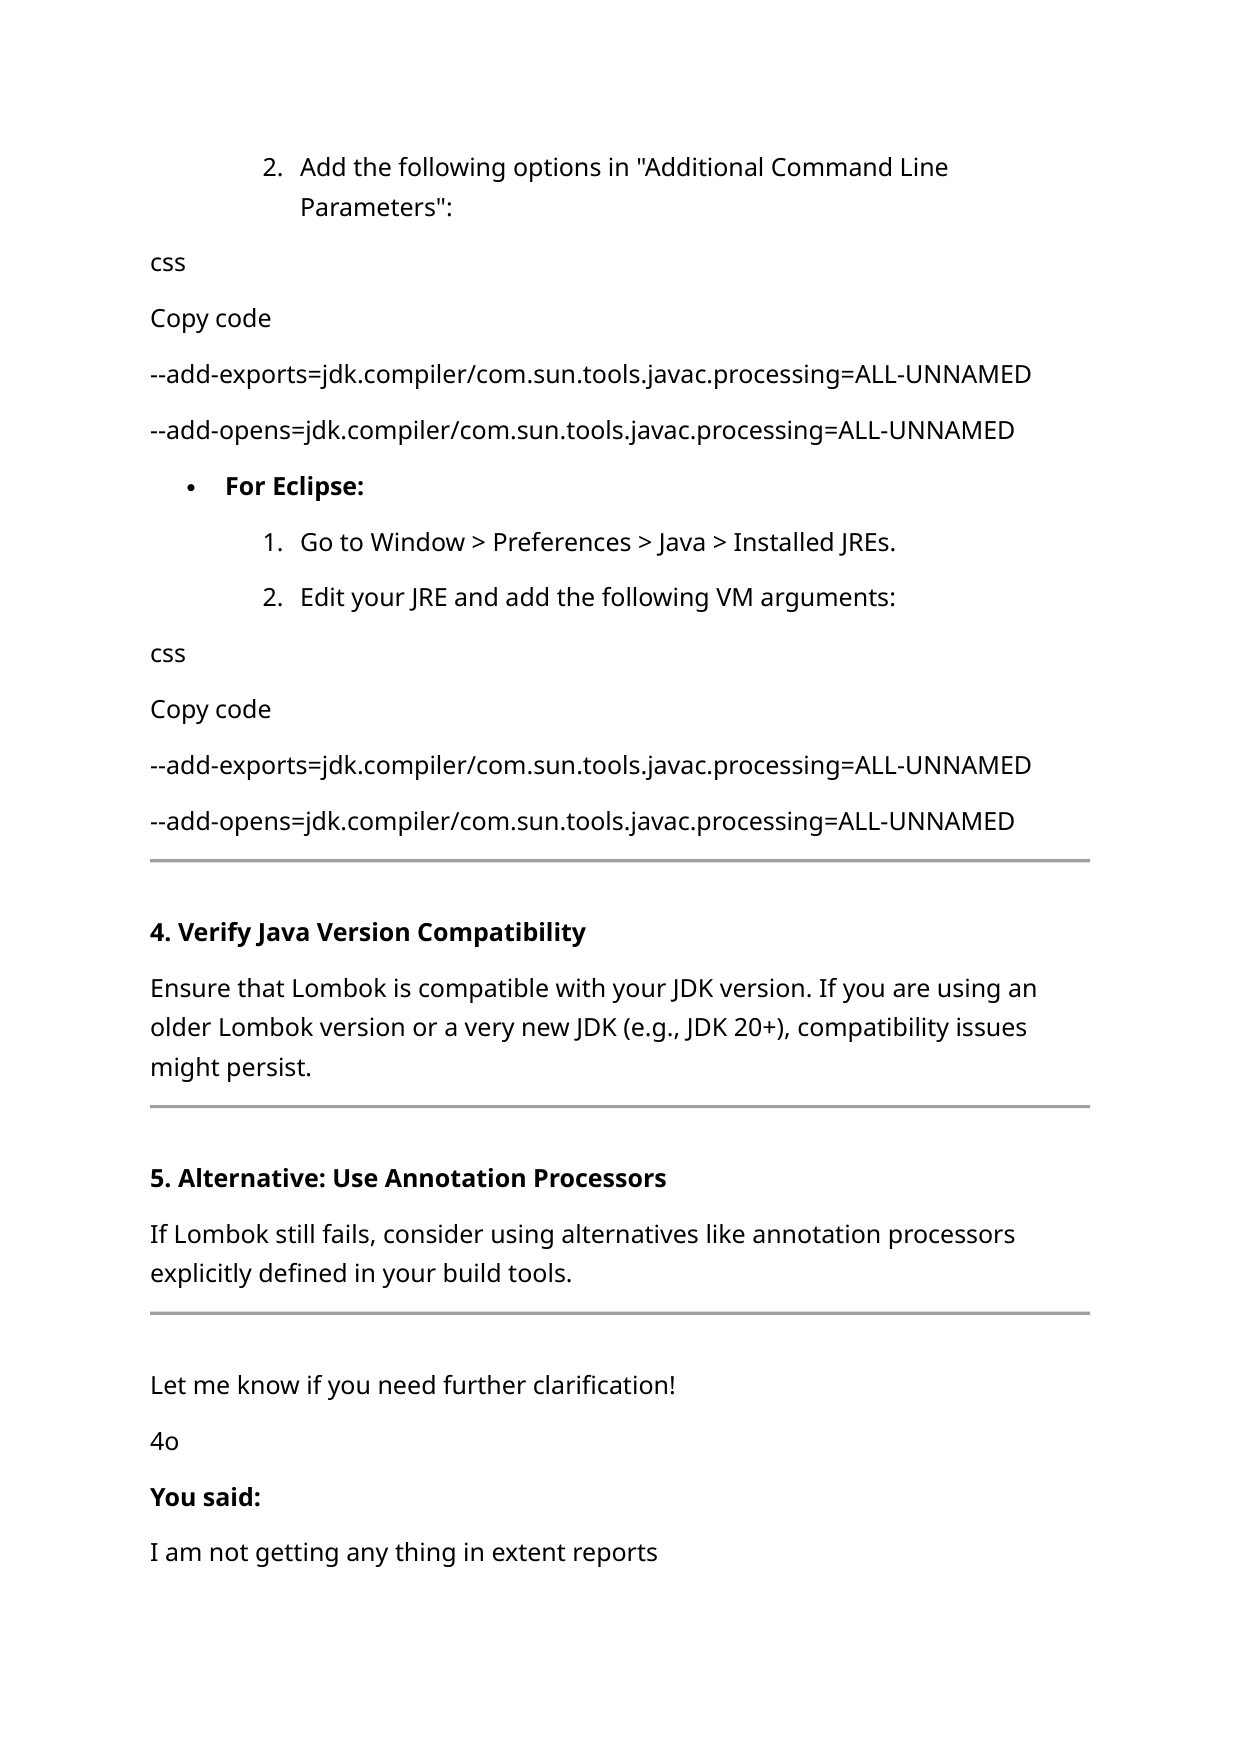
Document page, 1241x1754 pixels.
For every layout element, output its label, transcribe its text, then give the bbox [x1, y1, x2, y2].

list Add the following options in "Additional Command Line Parameters": [262, 150, 1090, 223]
text Let me know if you need further clarification! [150, 1367, 1090, 1402]
list For Eclipse: [187, 468, 1090, 502]
text 5. Alternative: Use Annotation Processors [150, 1161, 1090, 1195]
text Copy code [150, 692, 1090, 726]
text --add-opens=jdk.compiler/com.sun.tools.javac.processing=ALL-UNNAMED [150, 412, 1090, 447]
text I am not getting any thing in extent reports [150, 1535, 1090, 1569]
text 4o [150, 1423, 1090, 1457]
text You said: [150, 1479, 1090, 1513]
text If Lombok still fails, consider using alternatives like annotation processors explicitly defined in your build tools. [150, 1217, 1090, 1290]
text Copy code [150, 301, 1090, 335]
text Ensure that Lombok is compatible with your JDK version. If you are using an older Lombok version or a very new JDK (e.g., JDK 20+), compatibility issues might persist. [150, 971, 1090, 1083]
text css [150, 636, 1090, 670]
text 4. Verify Java Version Compatibility [150, 915, 1090, 949]
text css [150, 245, 1090, 279]
list Edit your JRE and add the following VM arguments: [262, 580, 1090, 614]
text --add-exports=jdk.compiler/com.sun.tools.javac.processing=ALL-UNNAMED [150, 747, 1090, 782]
text --add-exports=jdk.compiler/com.sun.tools.javac.processing=ALL-UNNAMED [150, 357, 1090, 391]
list Go to Window > Preferences > Java > Installed JREs. [262, 524, 1090, 558]
text --add-opens=jdk.compiler/com.sun.tools.javac.processing=ALL-UNNAMED [150, 803, 1090, 837]
